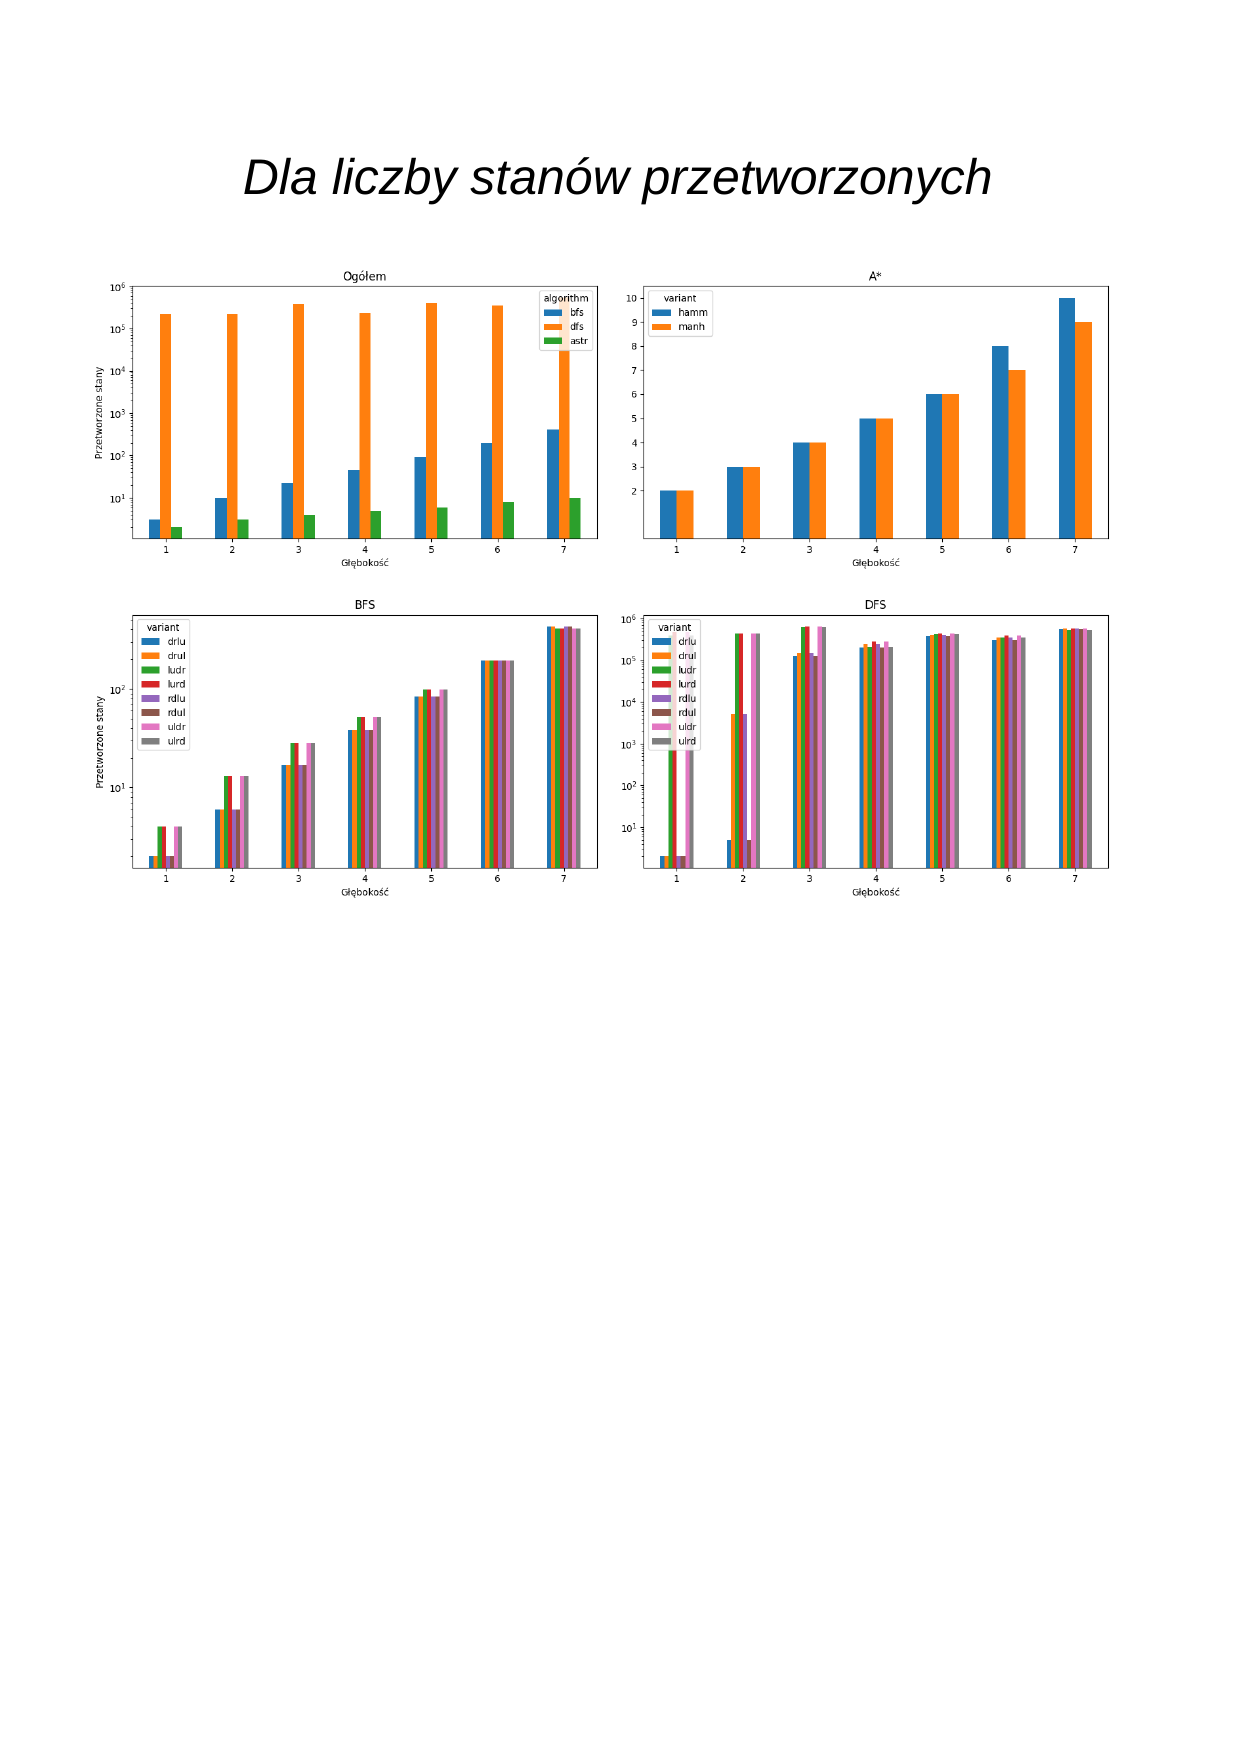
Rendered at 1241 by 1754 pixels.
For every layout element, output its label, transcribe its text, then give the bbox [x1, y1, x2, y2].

text Dla liczby stanów przetworzonych [148, 148, 1093, 205]
picture [78, 230, 1162, 923]
